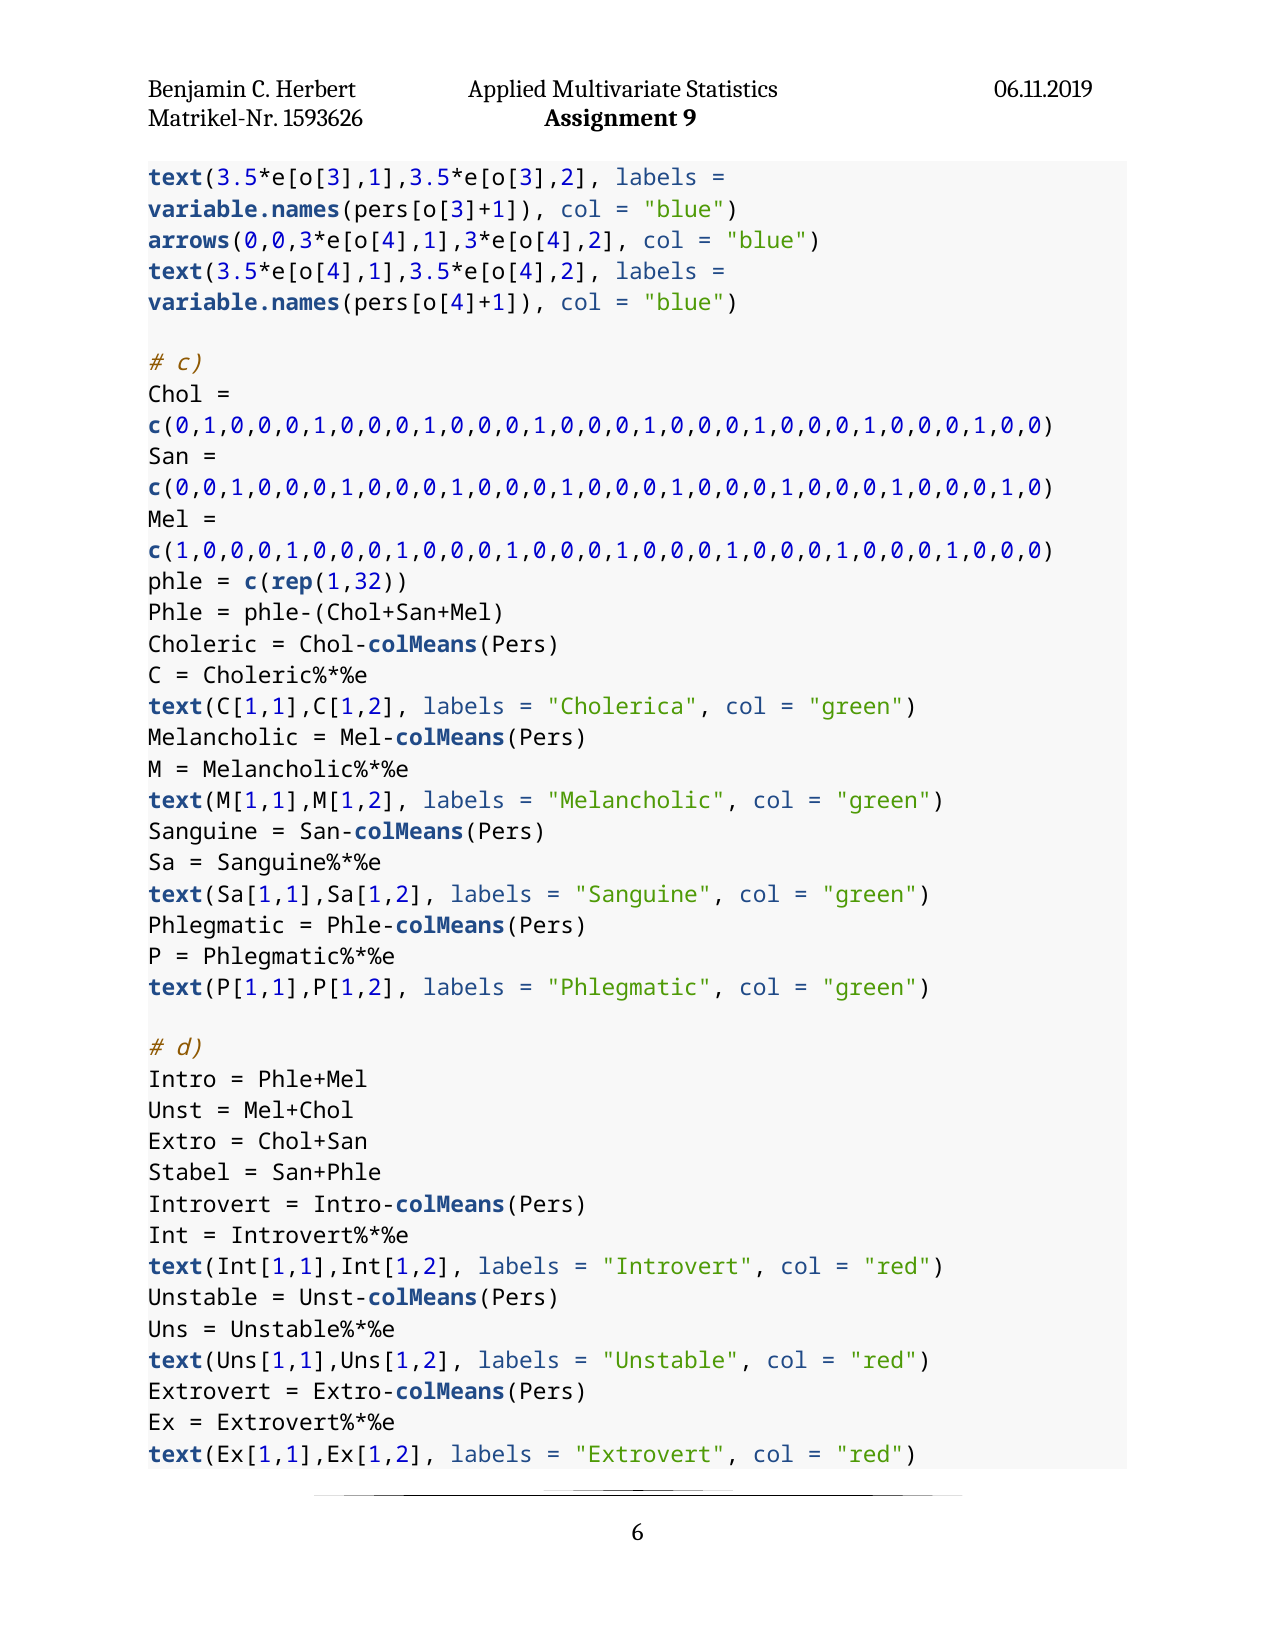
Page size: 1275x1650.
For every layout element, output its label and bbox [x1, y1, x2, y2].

text [148, 161, 1127, 1469]
